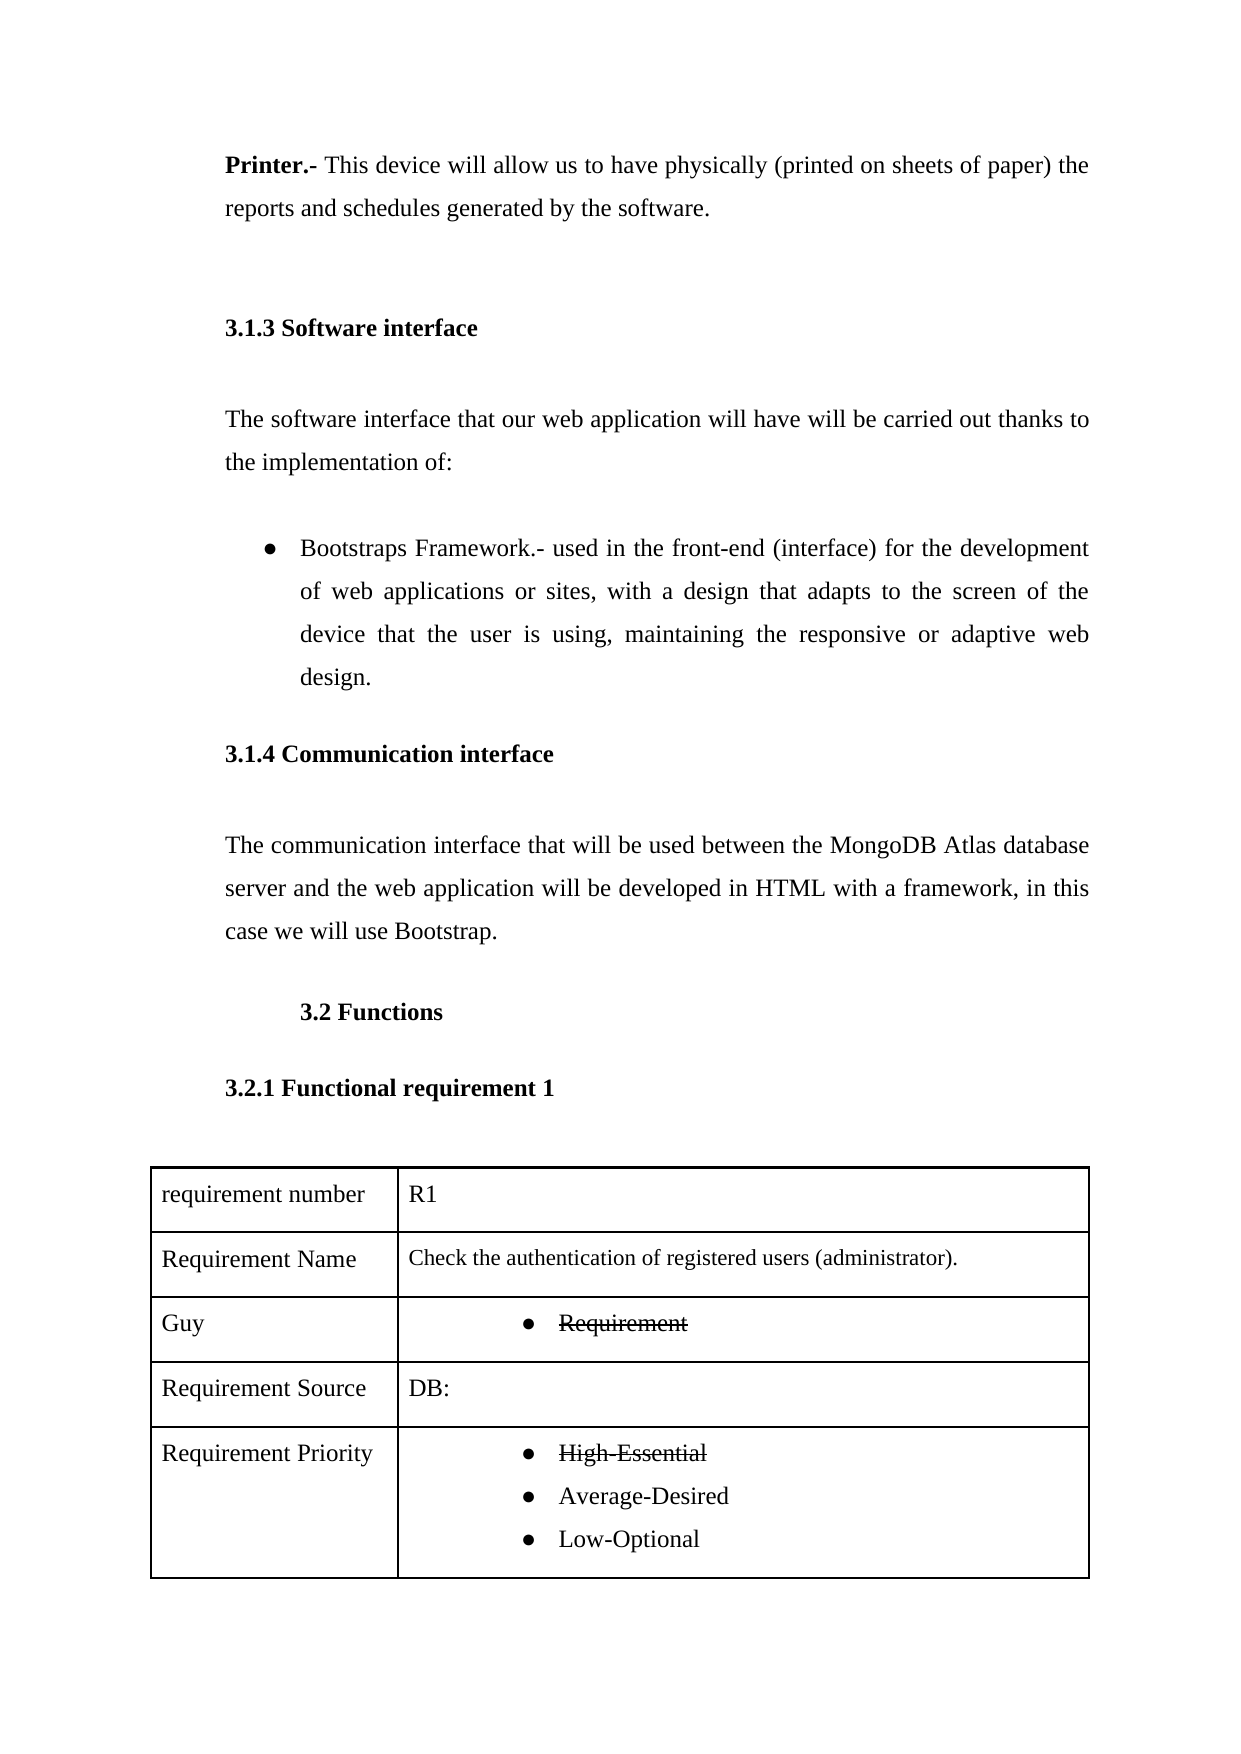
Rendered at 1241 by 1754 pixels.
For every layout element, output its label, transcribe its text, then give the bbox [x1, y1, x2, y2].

table_cell Check the authentication of registered users (administrator). [399, 1233, 1088, 1296]
table_header R1 [399, 1169, 1088, 1231]
table_cell Guy [152, 1298, 397, 1361]
text The communication interface that will be used between the MongoDB Atlas database server and the web application will be developed in HTML with a framework, in this case we will use Bootstrap. [225, 830, 1090, 945]
table_header requirement number [152, 1169, 397, 1231]
text The software interface that our web application will have will be carried out thanks to the implementation of: [225, 404, 1090, 476]
table_cell High-Essential Average-Desired Low-Optional [399, 1428, 1088, 1577]
table_cell Requirement Name [152, 1233, 397, 1296]
table_cell Requirement Priority [152, 1428, 397, 1577]
table_cell Requirement [399, 1298, 1088, 1361]
subtitle 3.2 Functions [225, 997, 1090, 1025]
text Printer.- This device will allow us to have physically (printed on sheets of paper) the reports and schedules generated by the software. [225, 150, 1090, 222]
list Bootstraps Framework.- used in the front-end (interface) for the development of web applications or sites, with a design that adapts to the screen of the device that the user is using, maintaining the responsive or adaptive web design. [262, 533, 1090, 691]
subtitle 3.1.3 Software interface [150, 313, 1090, 341]
table_cell DB: [399, 1363, 1088, 1426]
subtitle 3.1.4 Communication interface [150, 739, 1090, 768]
table_cell Requirement Source [152, 1363, 397, 1426]
subtitle 3.2.1 Functional requirement 1 [150, 1073, 1090, 1102]
